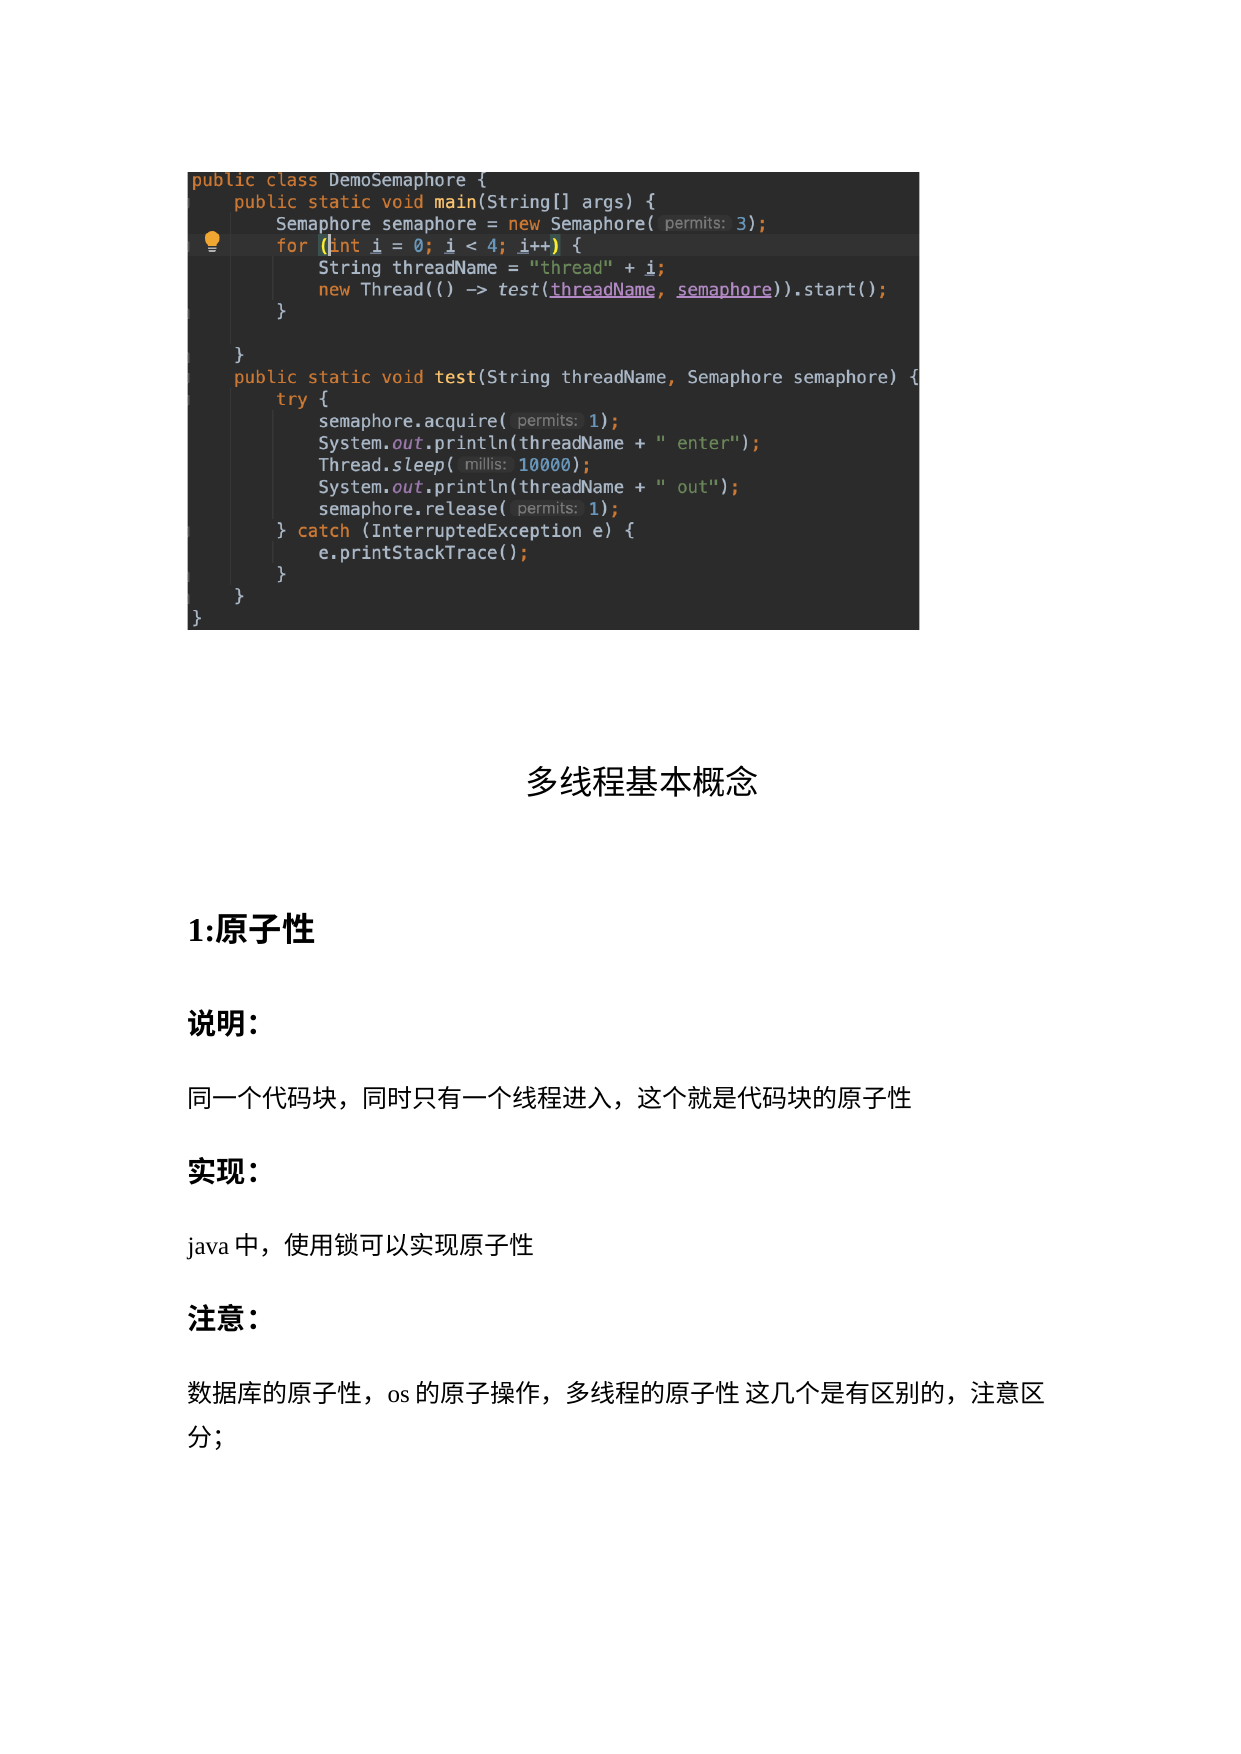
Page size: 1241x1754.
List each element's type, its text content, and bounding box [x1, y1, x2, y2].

subtitle 实现： [187, 1147, 1053, 1192]
picture [187, 172, 920, 630]
text 数据库的原子性，os的原子操作，多线程的原子性 这几个是有区别的，注意区分； [187, 1369, 1053, 1457]
subtitle 注意： [187, 1295, 1053, 1339]
text java中，使用锁可以实现原子性 [187, 1222, 1053, 1266]
subtitle 说明： [187, 1000, 1053, 1044]
text 同一个代码块，同时只有一个线程进入，这个就是代码块的原子性 [187, 1074, 1053, 1118]
subtitle 1:原子性 [187, 883, 1053, 971]
subtitle 多线程基本概念 [232, 736, 1053, 824]
